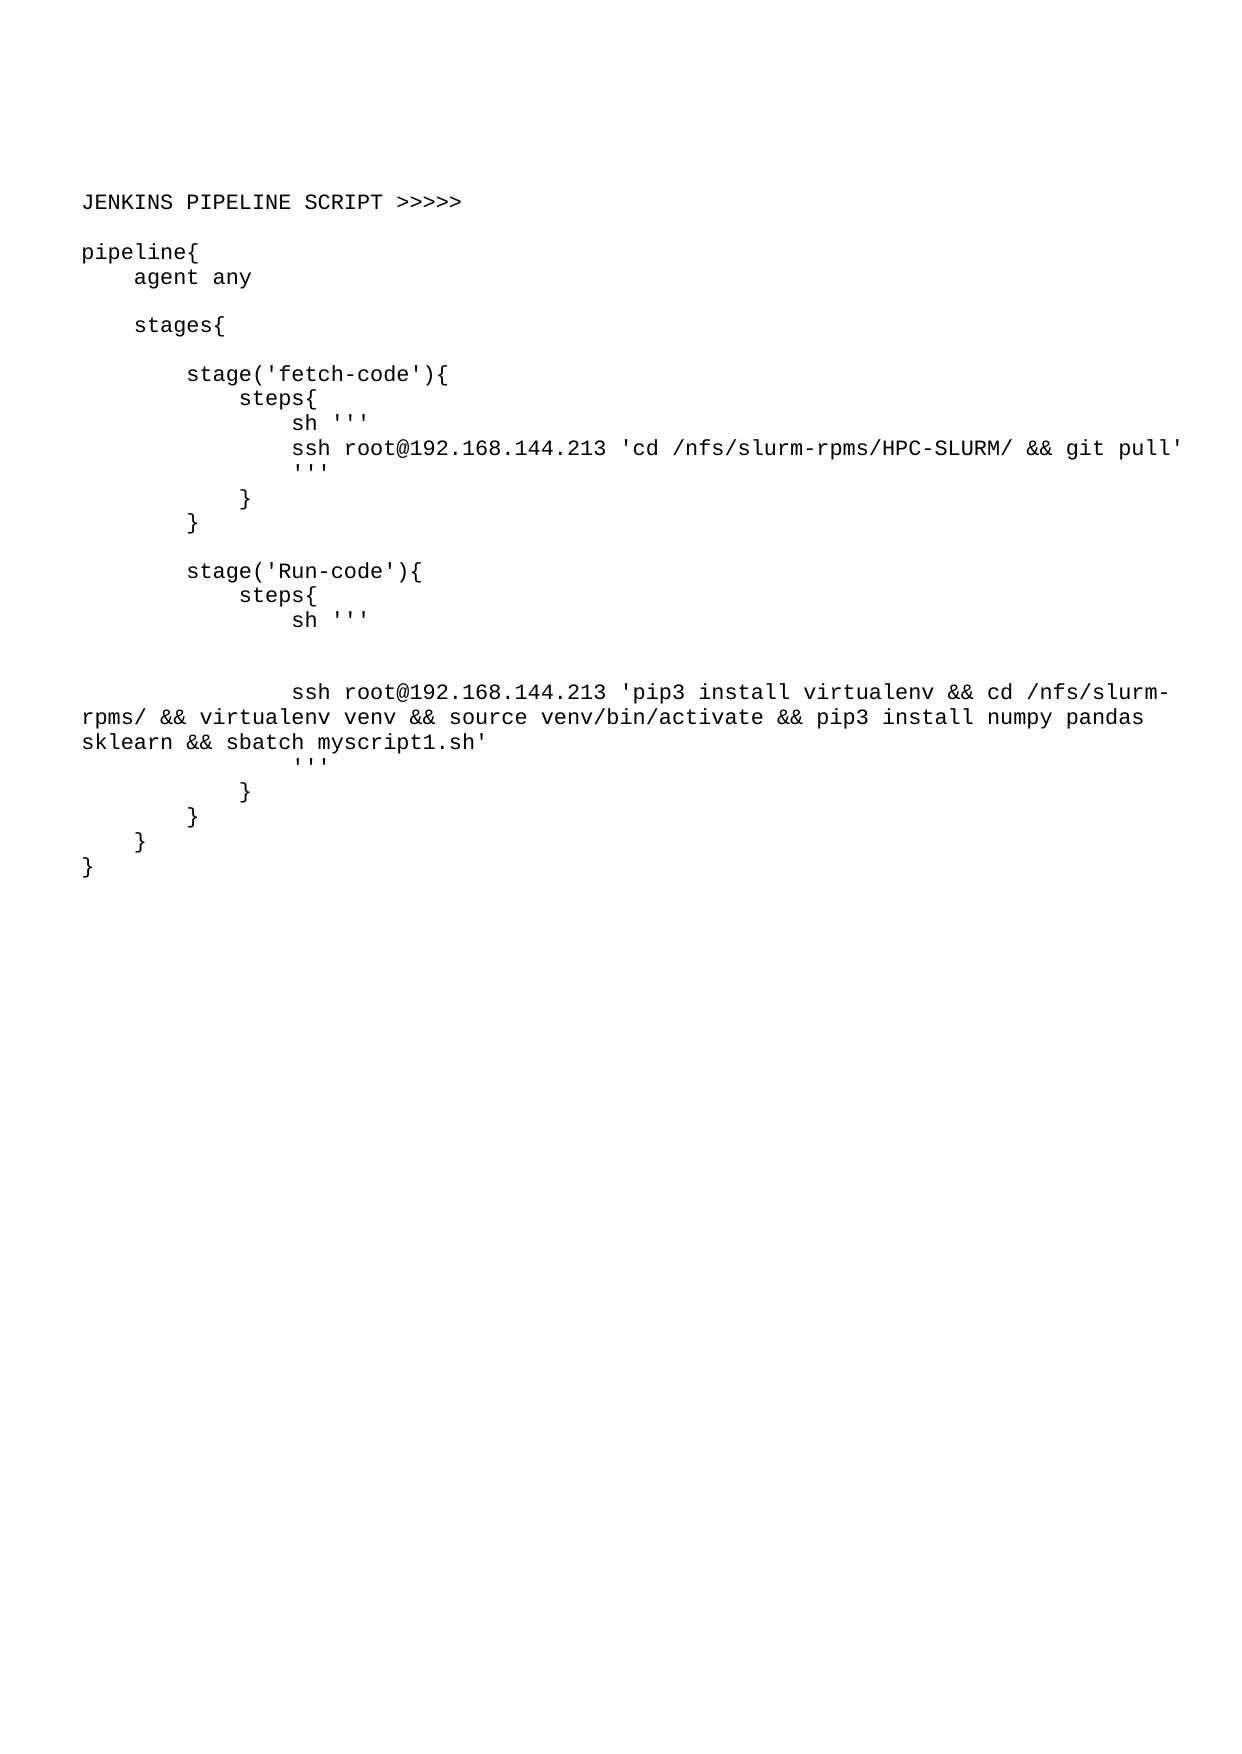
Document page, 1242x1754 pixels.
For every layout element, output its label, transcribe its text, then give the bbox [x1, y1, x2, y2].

text agent any [81, 266, 1233, 291]
text ''' [81, 462, 1233, 487]
text pipeline{ [81, 241, 1233, 266]
text steps{ [81, 585, 1233, 609]
text stages{ [81, 314, 1233, 339]
text ssh root@192.168.144.213 'cd /nfs/slurm-rpms/HPC-SLURM/ && git pull' [81, 437, 1233, 462]
text stage('fetch-code'){ [81, 363, 1233, 387]
text } [81, 487, 1233, 511]
text sh ''' [81, 412, 1233, 437]
text } [81, 855, 1233, 880]
text } [81, 830, 1233, 855]
text JENKINS PIPELINE SCRIPT >>>>> [81, 191, 1233, 216]
text } [81, 781, 1233, 806]
text sh ''' [81, 609, 1233, 634]
text } [81, 511, 1233, 536]
text ''' [81, 756, 1233, 781]
text ssh root@192.168.144.213 'pip3 install virtualenv && cd /nfs/slurm-rpms/ && virtualenv venv && source venv/bin/activate && pip3 install numpy pandas sklearn && sbatch myscript1.sh' [81, 682, 1233, 756]
text steps{ [81, 387, 1233, 412]
text } [81, 806, 1233, 830]
text stage('Run-code'){ [81, 560, 1233, 585]
